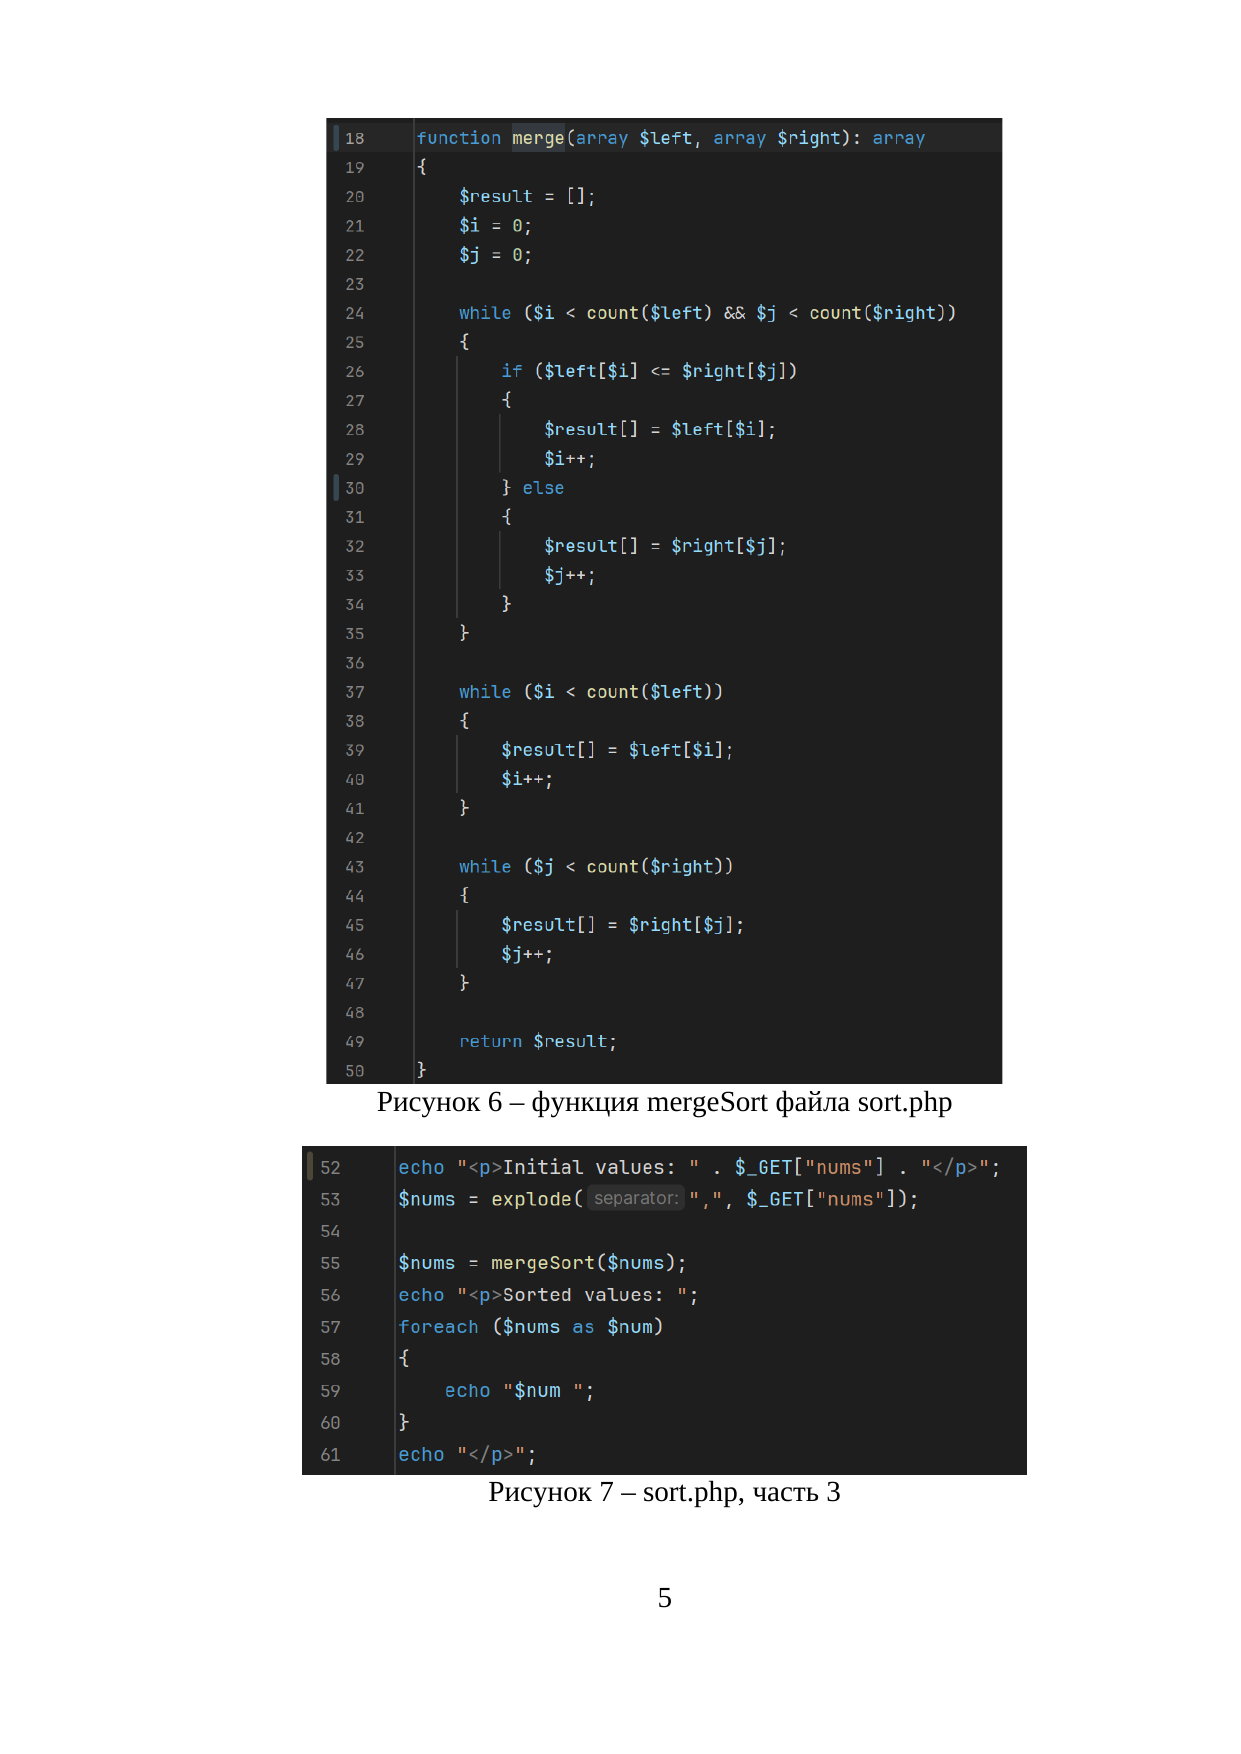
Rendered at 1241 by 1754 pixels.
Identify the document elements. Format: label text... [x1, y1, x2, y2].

picture [326, 118, 1003, 1084]
picture [302, 1146, 1027, 1475]
